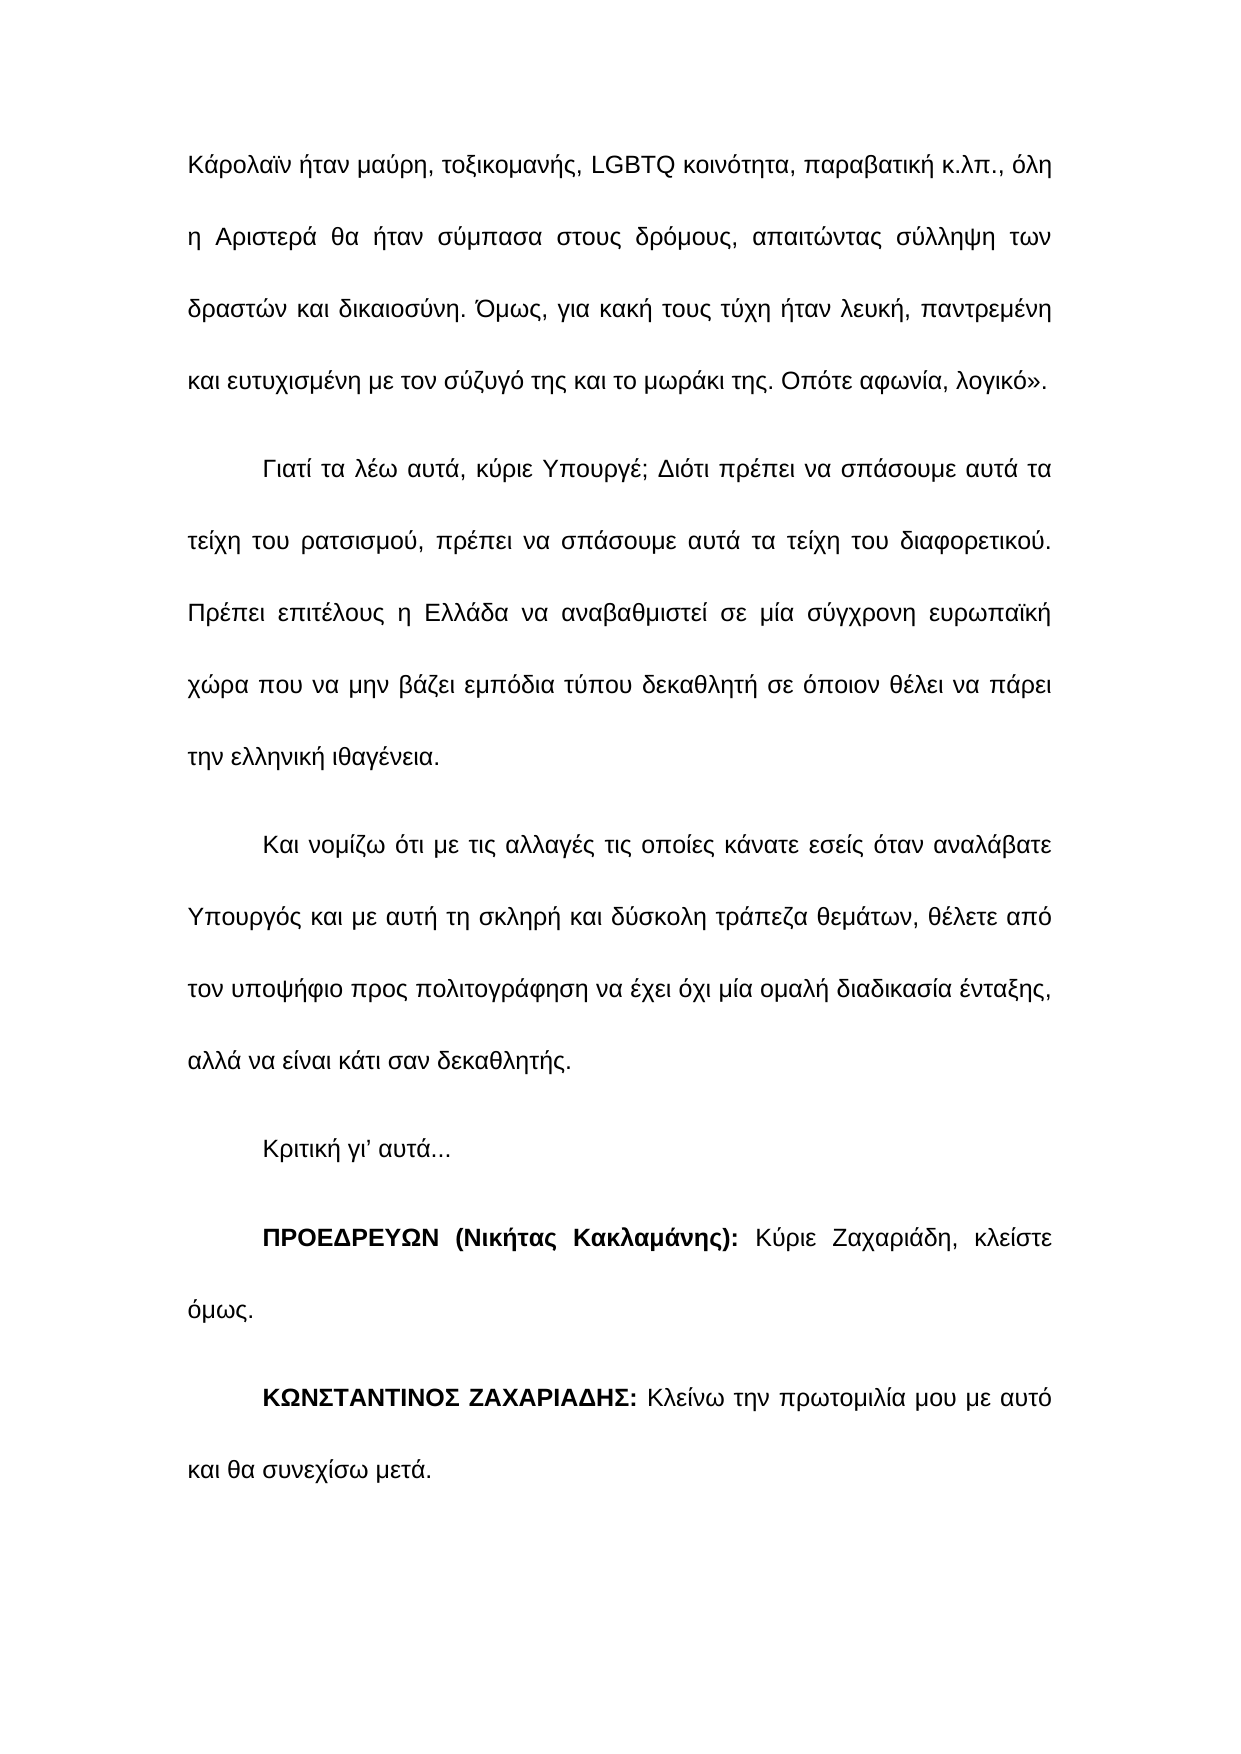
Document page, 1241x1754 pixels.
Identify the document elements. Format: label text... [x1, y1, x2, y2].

text ΠΡΟΕΔΡΕΥΩΝ (Νικήτας Κακλαμάνης): Κύριε Ζαχαριάδη, κλείστε όμως. [187, 1223, 1053, 1323]
text Και νομίζω ότι με τις αλλαγές τις οποίες κάνατε εσείς όταν αναλάβατε Υπουργός και με αυτή τη σκληρή και δύσκολη τράπεζα θεμάτων, θέλετε από τον υποψήφιο προς πολιτογράφηση να έχει όχι μία ομαλή διαδικασία ένταξης, αλλά να είναι κάτι σαν δεκαθλητής. [187, 830, 1053, 1074]
text Γιατί τα λέω αυτά, κύριε Υπουργέ; Διότι πρέπει να σπάσουμε αυτά τα τείχη του ρατσισμού, πρέπει να σπάσουμε αυτά τα τείχη του διαφορετικού. Πρέπει επιτέλους η Ελλάδα να αναβαθμιστεί σε μία σύγχρονη ευρωπαϊκή χώρα που να μην βάζει εμπόδια τύπου δεκαθλητή σε όποιον θέλει να πάρει την ελληνική ιθαγένεια. [187, 454, 1053, 770]
text ΚΩΝΣΤΑΝΤΙΝΟΣ ΖΑΧΑΡΙΑΔΗΣ: Κλείνω την πρωτομιλία μου με αυτό και θα συνεχίσω μετά. [187, 1383, 1053, 1484]
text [187, 150, 1053, 394]
text Κριτική γι’ αυτά... [187, 1134, 1053, 1163]
